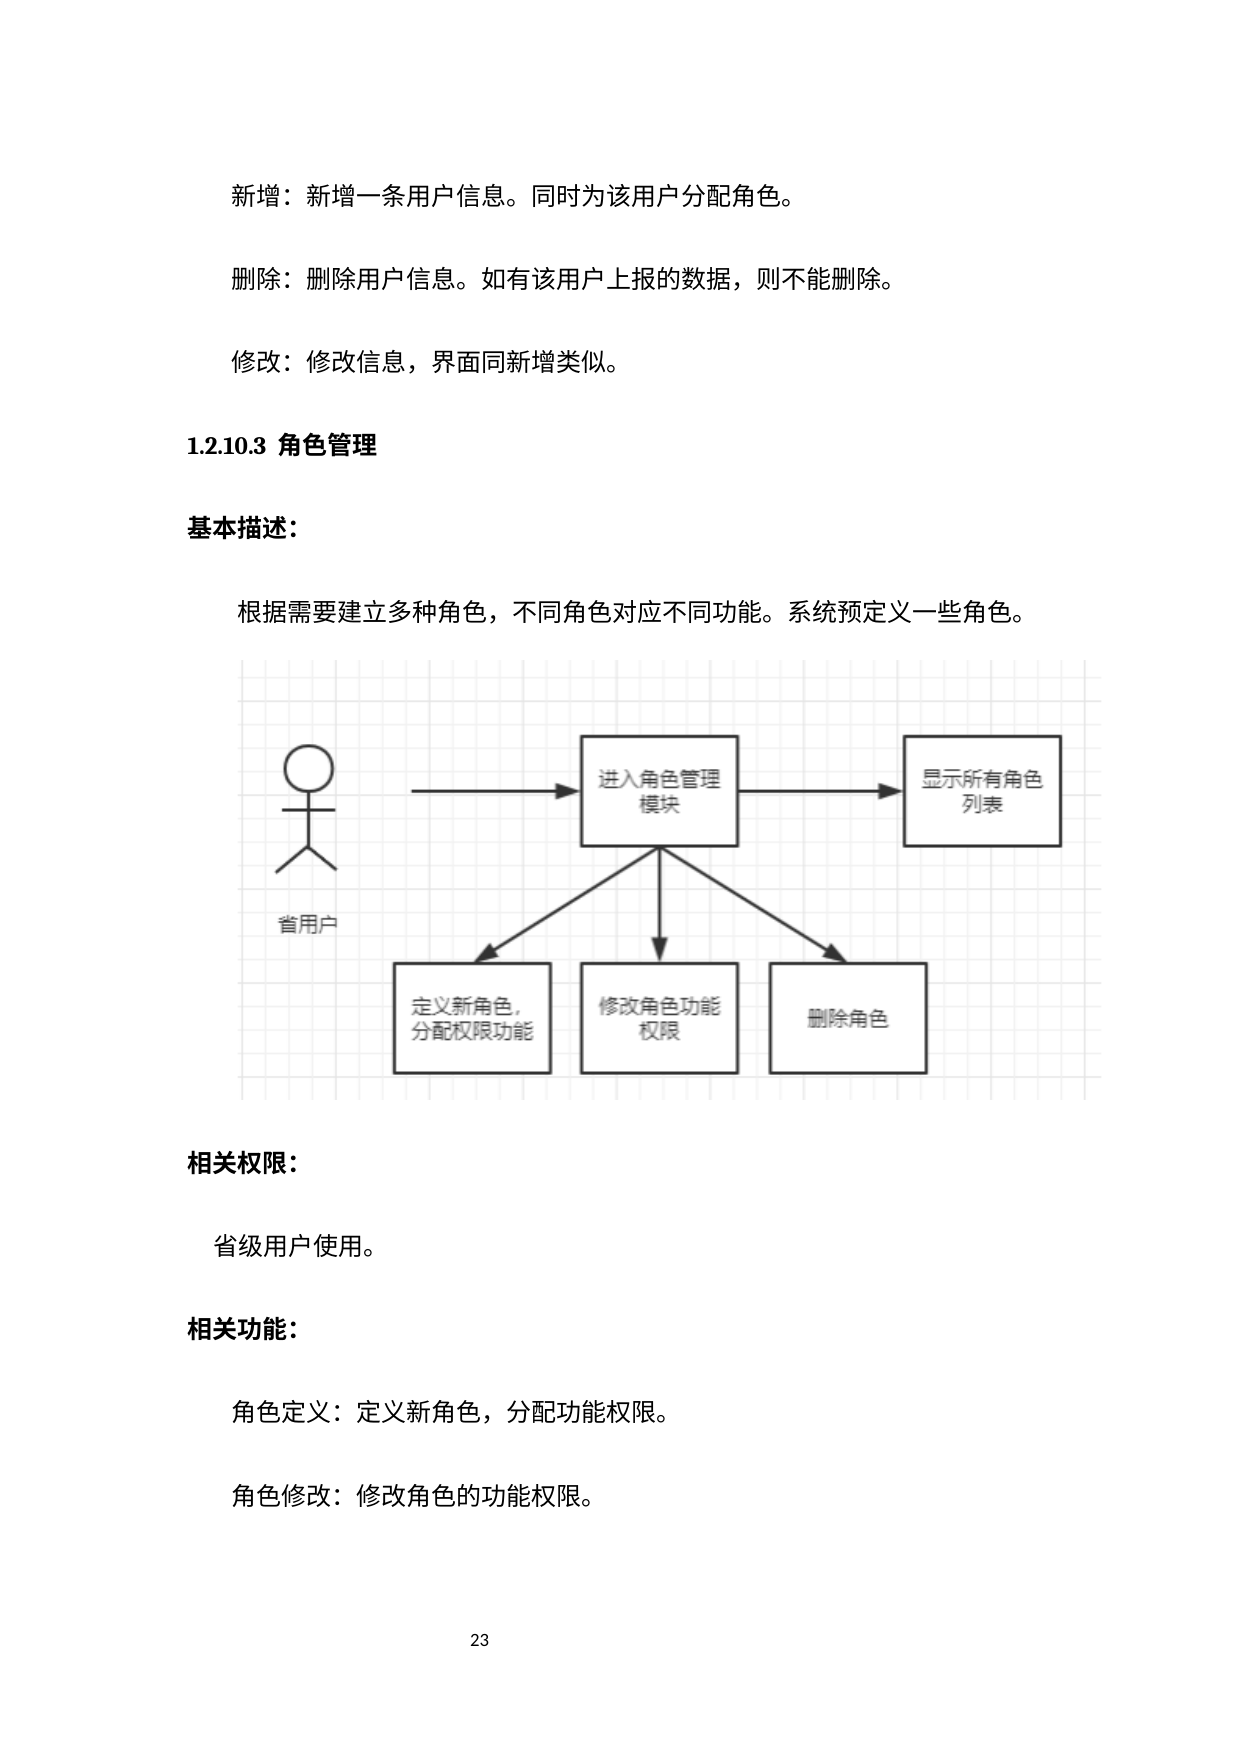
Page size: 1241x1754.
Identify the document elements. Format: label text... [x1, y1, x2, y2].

list 角色修改：修改角色的功能权限。 [231, 1462, 1053, 1527]
text 省级用户使用。 [187, 1212, 1053, 1277]
text 根据需要建立多种角色，不同角色对应不同功能。系统预定义一些角色。 [187, 578, 1053, 643]
list 修改：修改信息，界面同新增类似。 [231, 328, 1053, 393]
list 新增：新增一条用户信息。同时为该用户分配角色。 [231, 162, 1053, 227]
list 角色定义：定义新角色，分配功能权限。 [231, 1378, 1053, 1443]
subtitle 角色管理 [187, 411, 1053, 476]
picture [237, 660, 1103, 1100]
text 基本描述： [187, 494, 1053, 559]
text 相关功能： [187, 1295, 1053, 1360]
text 相关权限： [187, 1129, 1053, 1194]
list 删除：删除用户信息。如有该用户上报的数据，则不能删除。 [231, 245, 1053, 310]
